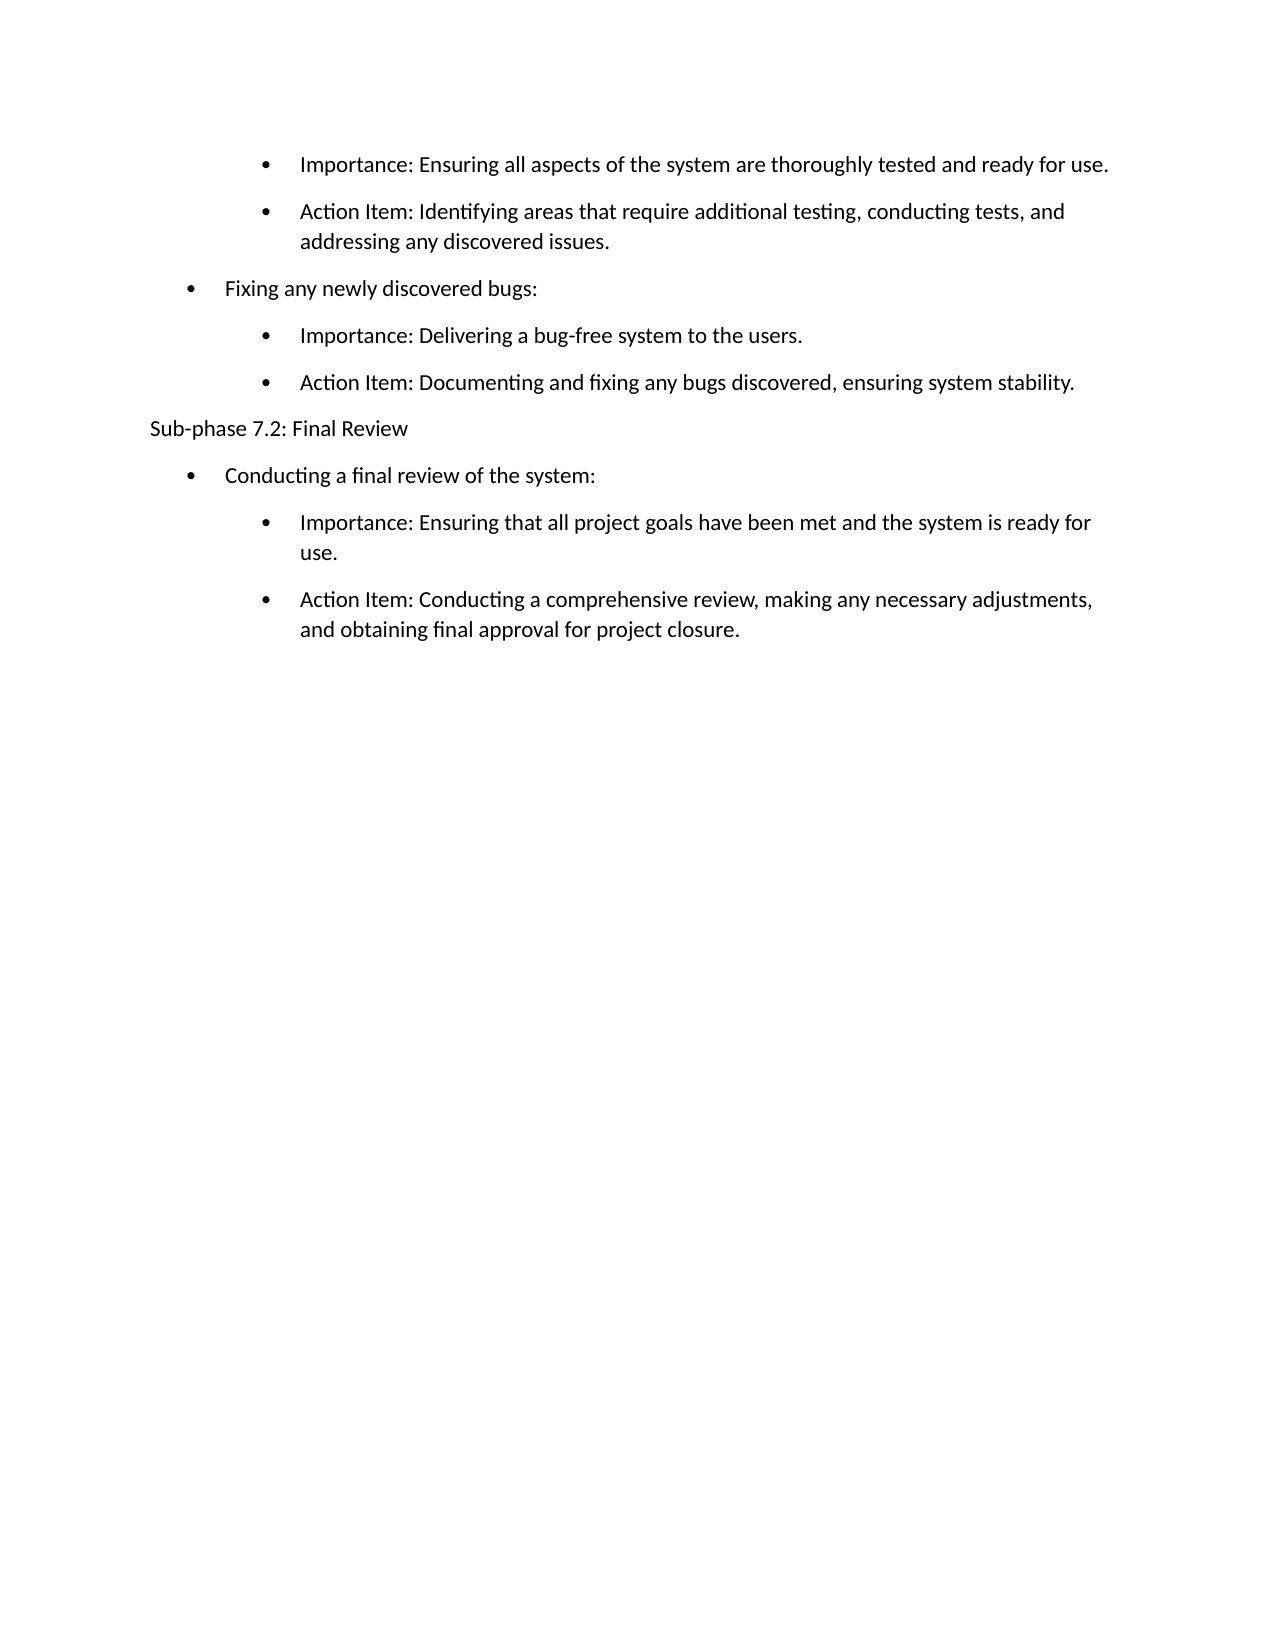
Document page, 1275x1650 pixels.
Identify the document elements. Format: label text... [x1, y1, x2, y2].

list Conducting a final review of the system: [187, 461, 1125, 489]
list Importance: Ensuring that all project goals have been met and the system is ready for use. [262, 508, 1125, 567]
list Action Item: Identifying areas that require additional testing, conducting tests, and addressing any discovered issues. [262, 197, 1125, 255]
text Sub-phase 7.2: Final Review [150, 414, 1125, 443]
list Importance: Delivering a bug-free system to the users. [262, 321, 1125, 349]
list Importance: Ensuring all aspects of the system are thoroughly tested and ready for use. [262, 150, 1125, 178]
list Action Item: Documenting and fixing any bugs discovered, ensuring system stability. [262, 368, 1125, 396]
list Fixing any newly discovered bugs: [187, 274, 1125, 302]
list Action Item: Conducting a comprehensive review, making any necessary adjustments, and obtaining final approval for project closure. [262, 585, 1125, 644]
